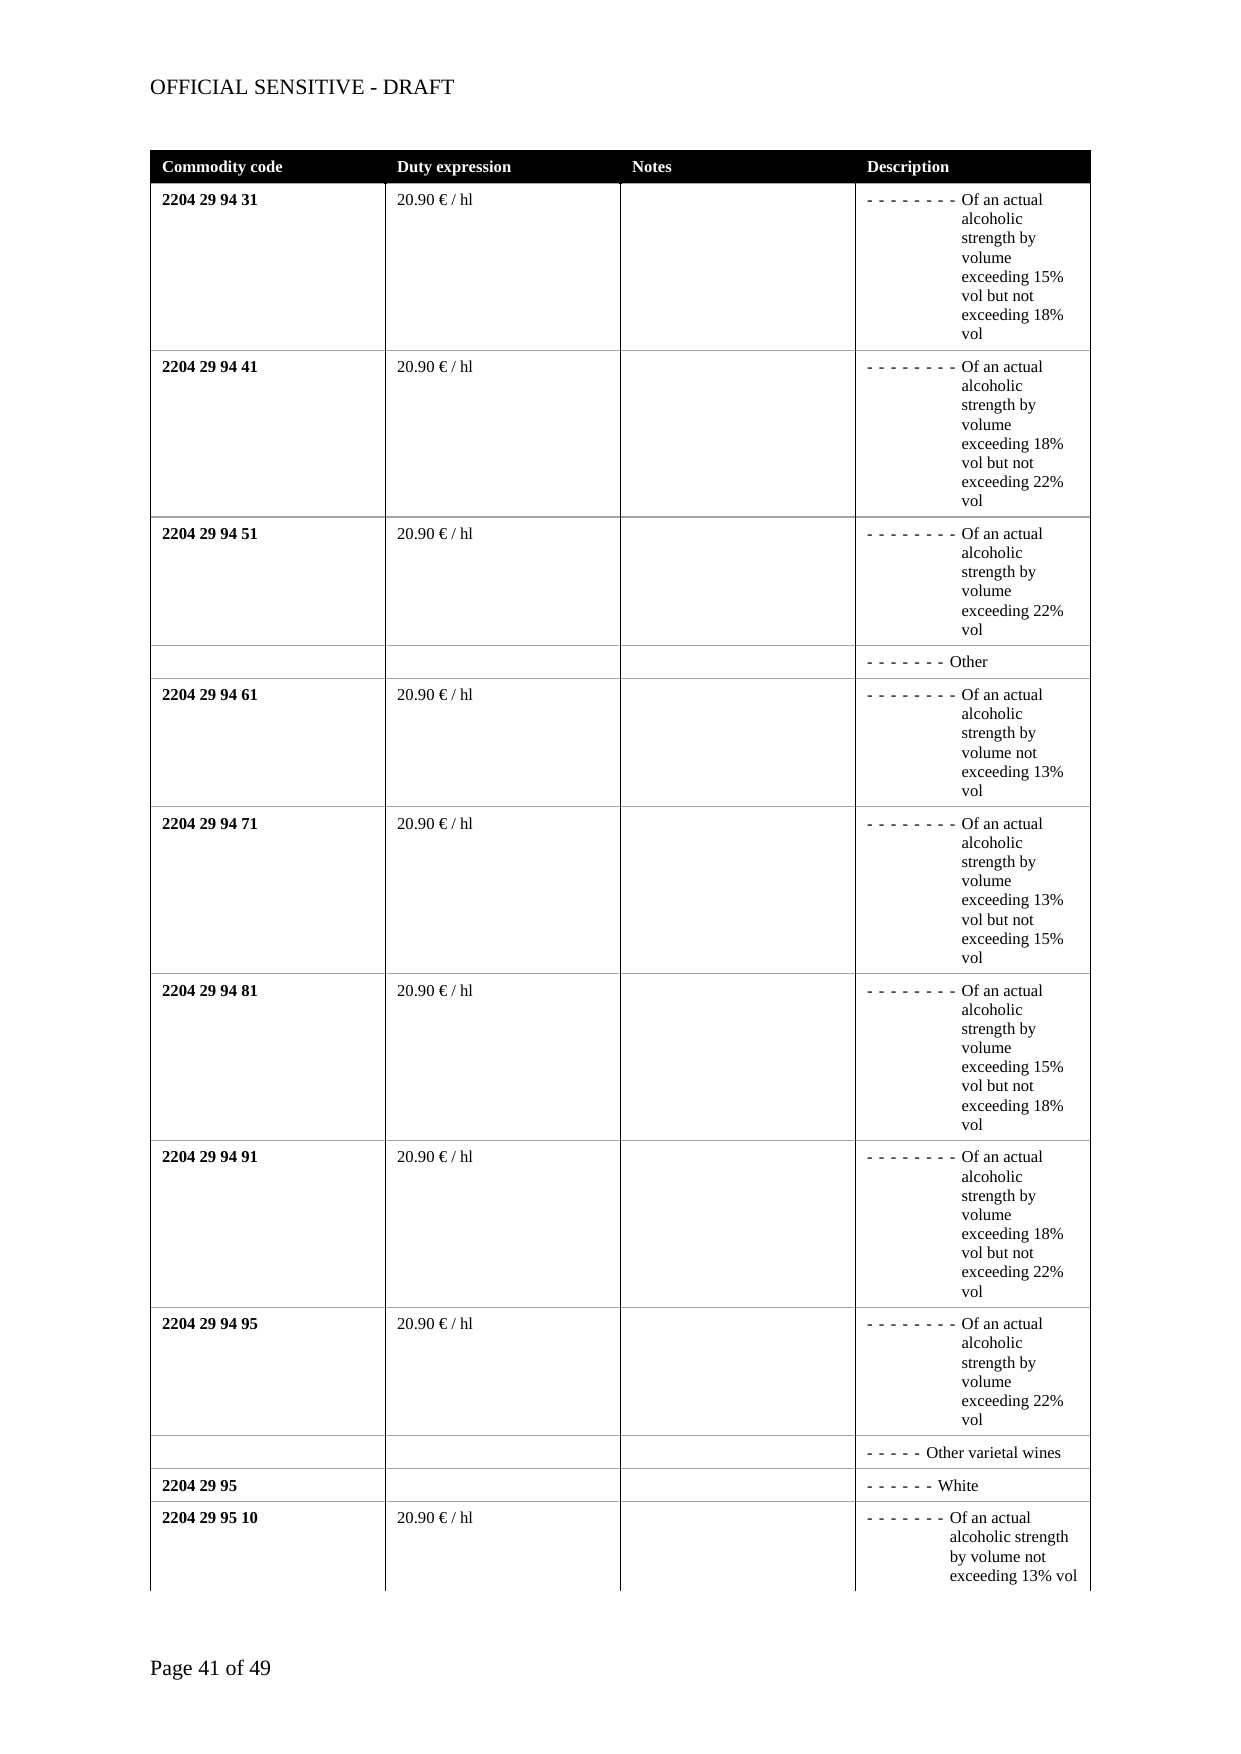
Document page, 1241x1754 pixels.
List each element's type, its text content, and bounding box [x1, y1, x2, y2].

table_cell 20.90 € / hl [386, 807, 620, 973]
table_cell 2204 29 95 [151, 1469, 385, 1501]
table_cell [621, 679, 855, 806]
table_cell - - - - - - - Of an actual alcoholic strength by volume not exceeding 13% vol [856, 1502, 1090, 1591]
table_cell [621, 351, 855, 516]
table_header Description [856, 151, 1090, 183]
table_cell [386, 1469, 620, 1501]
table_cell [621, 646, 855, 678]
table_cell [621, 1469, 855, 1501]
table_cell - - - - - - - - Of an actual alcoholic strength by volume exceeding 15% vol but not exceeding 18% vol [856, 974, 1090, 1140]
table_cell 2204 29 95 10 [151, 1502, 385, 1591]
table_cell - - - - - - - Other [856, 646, 1090, 678]
table_cell 2204 29 94 95 [151, 1308, 385, 1435]
table_cell 20.90 € / hl [386, 1308, 620, 1435]
table_cell - - - - - - - - Of an actual alcoholic strength by volume exceeding 22% vol [856, 518, 1090, 645]
table_cell 2204 29 94 41 [151, 351, 385, 516]
table_header Commodity code [151, 151, 384, 183]
table_cell [386, 1436, 620, 1468]
table_cell [386, 646, 620, 678]
table_cell 20.90 € / hl [386, 679, 620, 806]
table_cell 20.90 € / hl [386, 974, 620, 1140]
table_cell 20.90 € / hl [386, 1141, 620, 1307]
table_cell - - - - - - - - Of an actual alcoholic strength by volume exceeding 15% vol but not exceeding 18% vol [856, 184, 1090, 349]
table_cell - - - - - - - - Of an actual alcoholic strength by volume exceeding 13% vol but not exceeding 15% vol [856, 807, 1090, 973]
table_cell 20.90 € / hl [386, 351, 620, 516]
table_cell [621, 184, 855, 349]
table_cell 2204 29 94 81 [151, 974, 385, 1140]
table_cell 2204 29 94 61 [151, 679, 385, 806]
table_cell [621, 518, 855, 645]
table_cell - - - - - - - - Of an actual alcoholic strength by volume exceeding 22% vol [856, 1308, 1090, 1435]
table_cell 2204 29 94 91 [151, 1141, 385, 1307]
table_cell 20.90 € / hl [386, 518, 620, 645]
table_cell [621, 1308, 855, 1435]
table_cell 2204 29 94 31 [151, 184, 385, 349]
table_cell 20.90 € / hl [386, 184, 620, 349]
table_cell - - - - - - - - Of an actual alcoholic strength by volume exceeding 18% vol but not exceeding 22% vol [856, 351, 1090, 516]
table_cell [621, 1502, 855, 1591]
table_cell [621, 1436, 855, 1468]
table_header Notes [622, 151, 856, 183]
table_cell - - - - - Other varietal wines [856, 1436, 1090, 1468]
table_cell 2204 29 94 71 [151, 807, 385, 973]
table_cell [621, 807, 855, 973]
table_cell [621, 1141, 855, 1307]
table_cell [151, 1436, 385, 1468]
table_cell - - - - - - White [856, 1469, 1090, 1501]
table_cell [151, 646, 385, 678]
table_cell 2204 29 94 51 [151, 518, 385, 645]
table_header Duty expression [387, 151, 619, 183]
table_cell - - - - - - - - Of an actual alcoholic strength by volume exceeding 18% vol but not exceeding 22% vol [856, 1141, 1090, 1307]
table_cell [621, 974, 855, 1140]
table_cell 20.90 € / hl [386, 1502, 620, 1591]
table_cell - - - - - - - - Of an actual alcoholic strength by volume not exceeding 13% vol [856, 679, 1090, 806]
